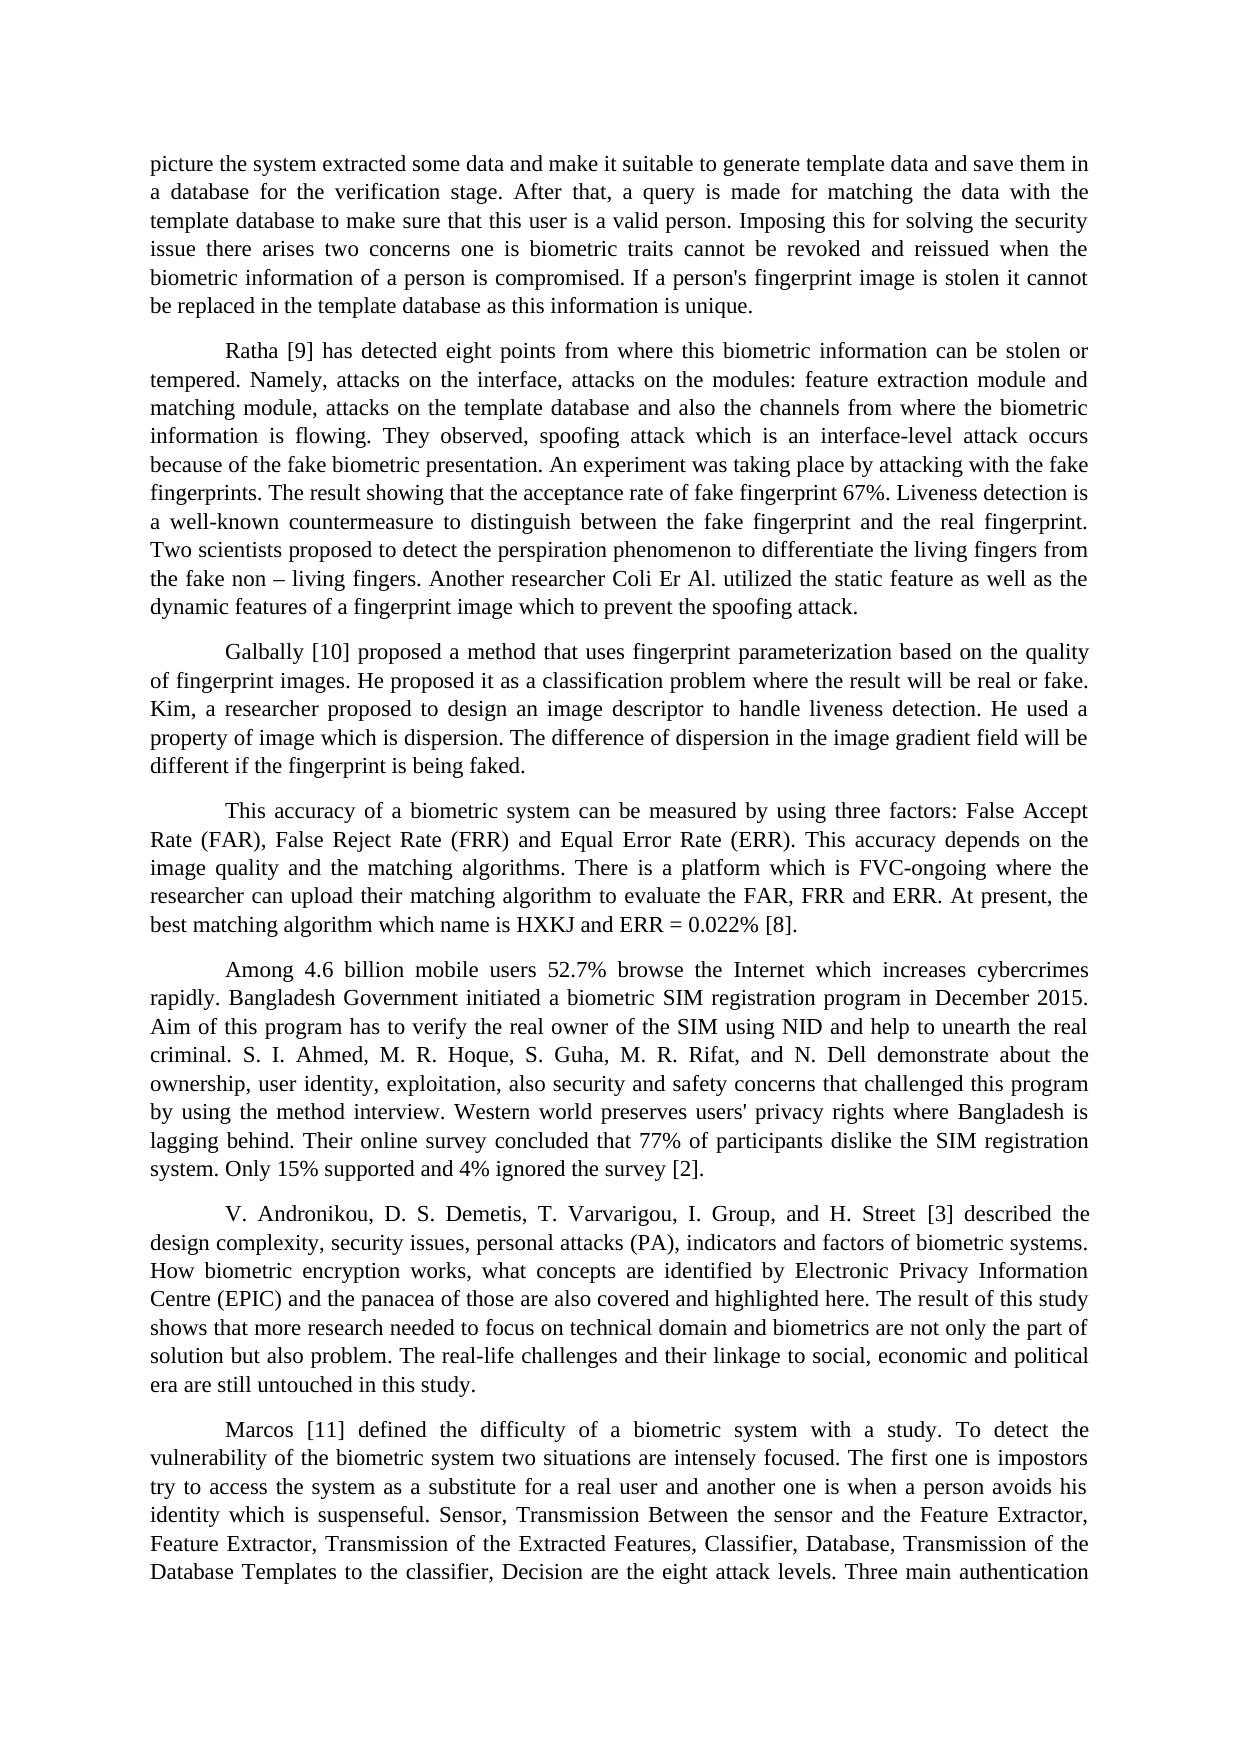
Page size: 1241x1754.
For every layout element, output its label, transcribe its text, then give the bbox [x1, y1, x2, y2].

text Among 4.6 billion mobile users 52.7% browse the Internet which increases cybercrimes rapidly. Bangladesh Government initiated a biometric SIM registration program in December 2015. Aim of this program has to verify the real owner of the SIM using NID and help to unearth the real criminal. S. I. Ahmed, M. R. Hoque, S. Guha, M. R. Rifat, and N. Dell demonstrate about the ownership, user identity, exploitation, also security and safety concerns that challenged this program by using the method interview. Western world preserves users' privacy rights where Bangladesh is lagging behind. Their online survey concluded that 77% of participants dislike the SIM registration system. Only 15% supported and 4% ignored the survey [2]. [150, 956, 1090, 1181]
text Ratha [9] has detected eight points from where this biometric information can be stolen or tempered. Namely, attacks on the interface, attacks on the modules: feature extraction module and matching module, attacks on the template database and also the channels from where the biometric information is flowing. They observed, spoofing attack which is an interface-level attack occurs because of the fake biometric presentation. An experiment was taking place by attacking with the fake fingerprints. The result showing that the acceptance rate of fake fingerprint 67%. Liveness detection is a well-known countermeasure to distinguish between the fake fingerprint and the real fingerprint. Two scientists proposed to detect the perspiration phenomenon to differentiate the living fingers from the fake non – living fingers. Another researcher Coli Er Al. utilized the static feature as well as the dynamic features of a fingerprint image which to prevent the spoofing attack. [150, 337, 1090, 619]
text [150, 1416, 1090, 1584]
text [150, 150, 1090, 318]
text Galbally [10] proposed a method that uses fingerprint parameterization based on the quality of fingerprint images. He proposed it as a classification problem where the result will be real or fake. Kim, a researcher proposed to design an image descriptor to handle liveness detection. He used a property of image which is dispersion. The difference of dispersion in the image gradient field will be different if the fingerprint is being faked. [150, 638, 1090, 778]
text V. Andronikou, D. S. Demetis, T. Varvarigou, I. Group, and H. Street [3] described the design complexity, security issues, personal attacks (PA), indicators and factors of biometric systems. How biometric encryption works, what concepts are identified by Electronic Privacy Information Centre (EPIC) and the panacea of those are also covered and highlighted here. The result of this study shows that more research needed to focus on technical domain and biometrics are not only the part of solution but also problem. The real-life challenges and their linkage to social, economic and political era are still untouched in this study. [150, 1200, 1090, 1397]
text This accuracy of a biometric system can be measured by using three factors: False Accept Rate (FAR), False Reject Rate (FRR) and Equal Error Rate (ERR). This accuracy depends on the image quality and the matching algorithms. There is a platform which is FVC-ongoing where the researcher can upload their matching algorithm to evaluate the FAR, FRR and ERR. At present, the best matching algorithm which name is HXKJ and ERR = 0.022% [8]. [150, 797, 1090, 937]
